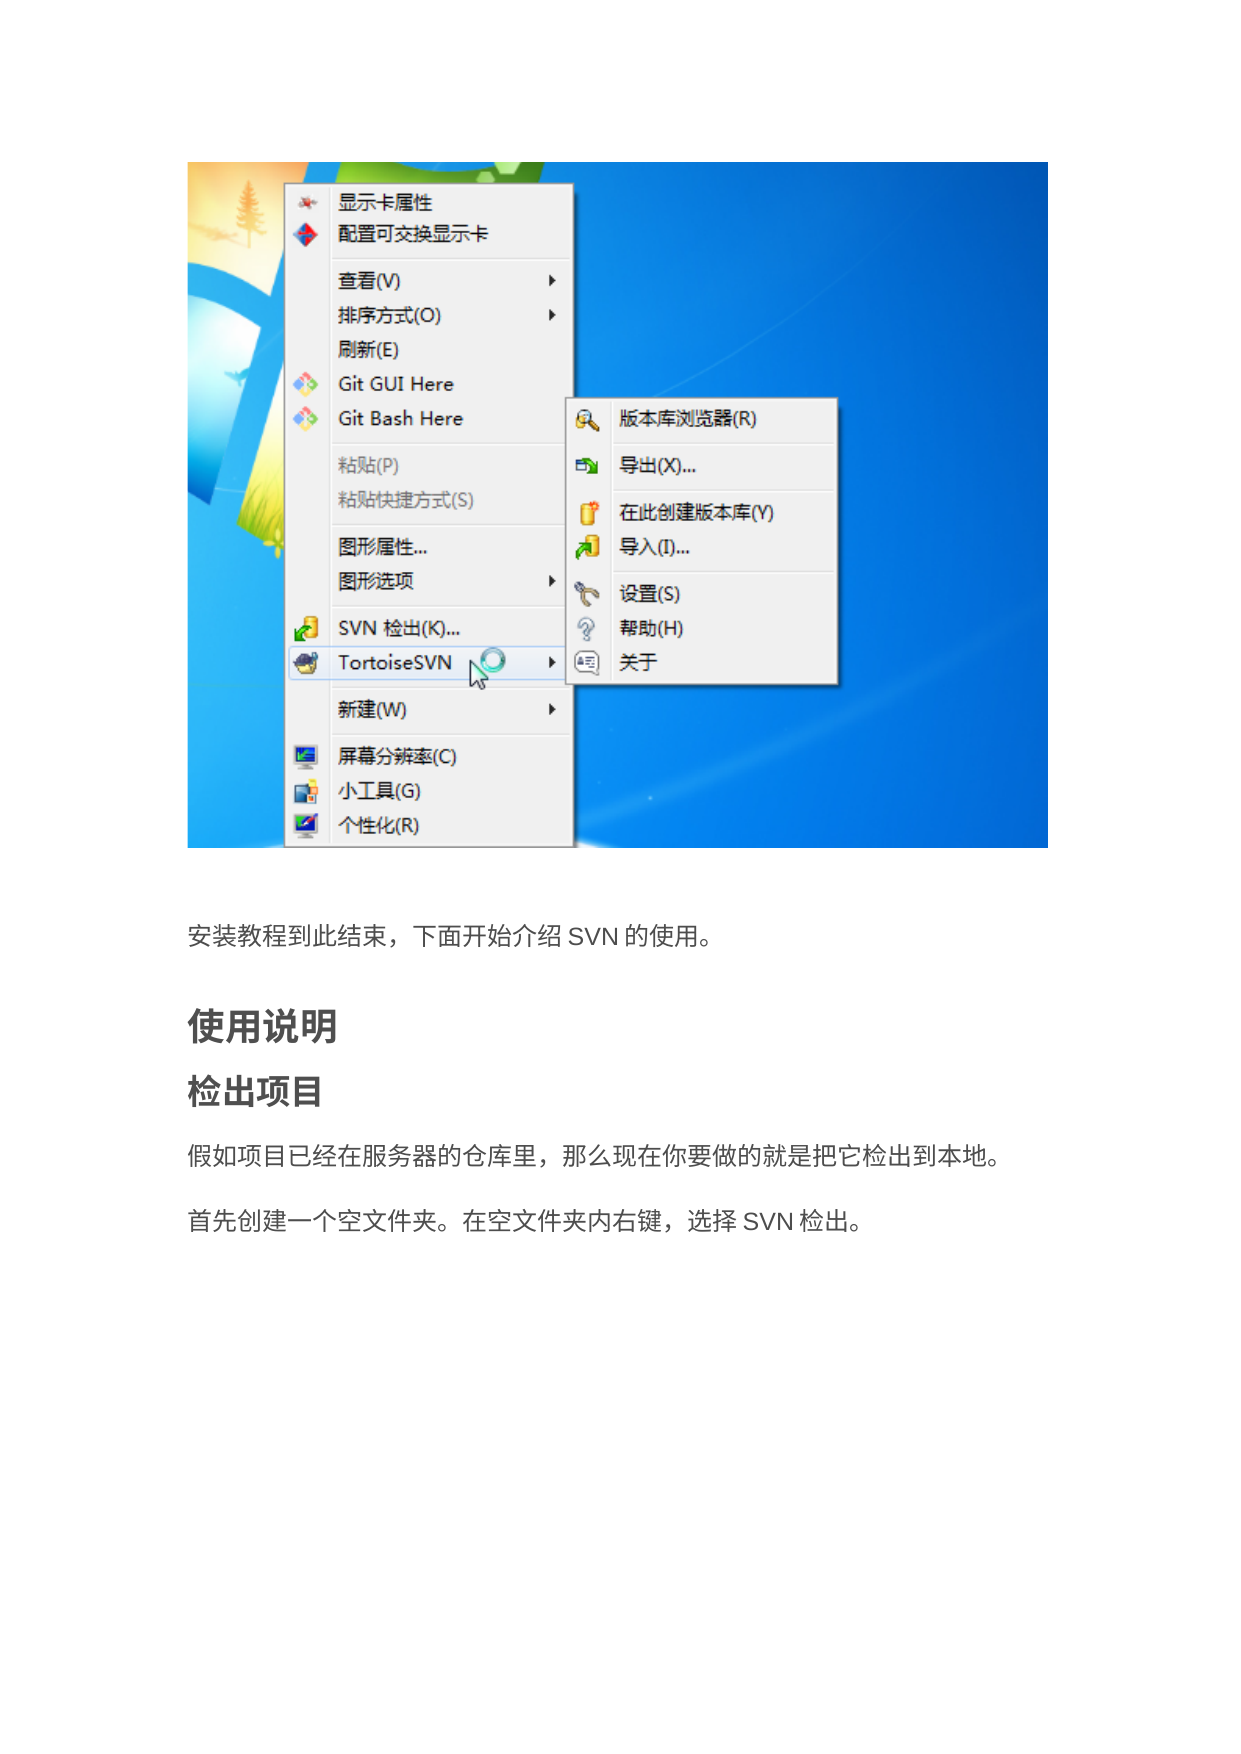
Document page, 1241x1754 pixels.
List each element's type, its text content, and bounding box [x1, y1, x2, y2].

picture [187, 162, 1048, 848]
text 安装教程到此结束，下面开始介绍SVN的使用。 [187, 902, 1053, 967]
text 检出项目 [187, 1057, 1053, 1122]
text 使用说明 [187, 992, 1053, 1057]
text 假如项目已经在服务器的仓库里，那么现在你要做的就是把它检出到本地。 首先创建一个空文件夹。在空文件夹内右键，选择SVN检出。 [187, 1122, 1053, 1252]
